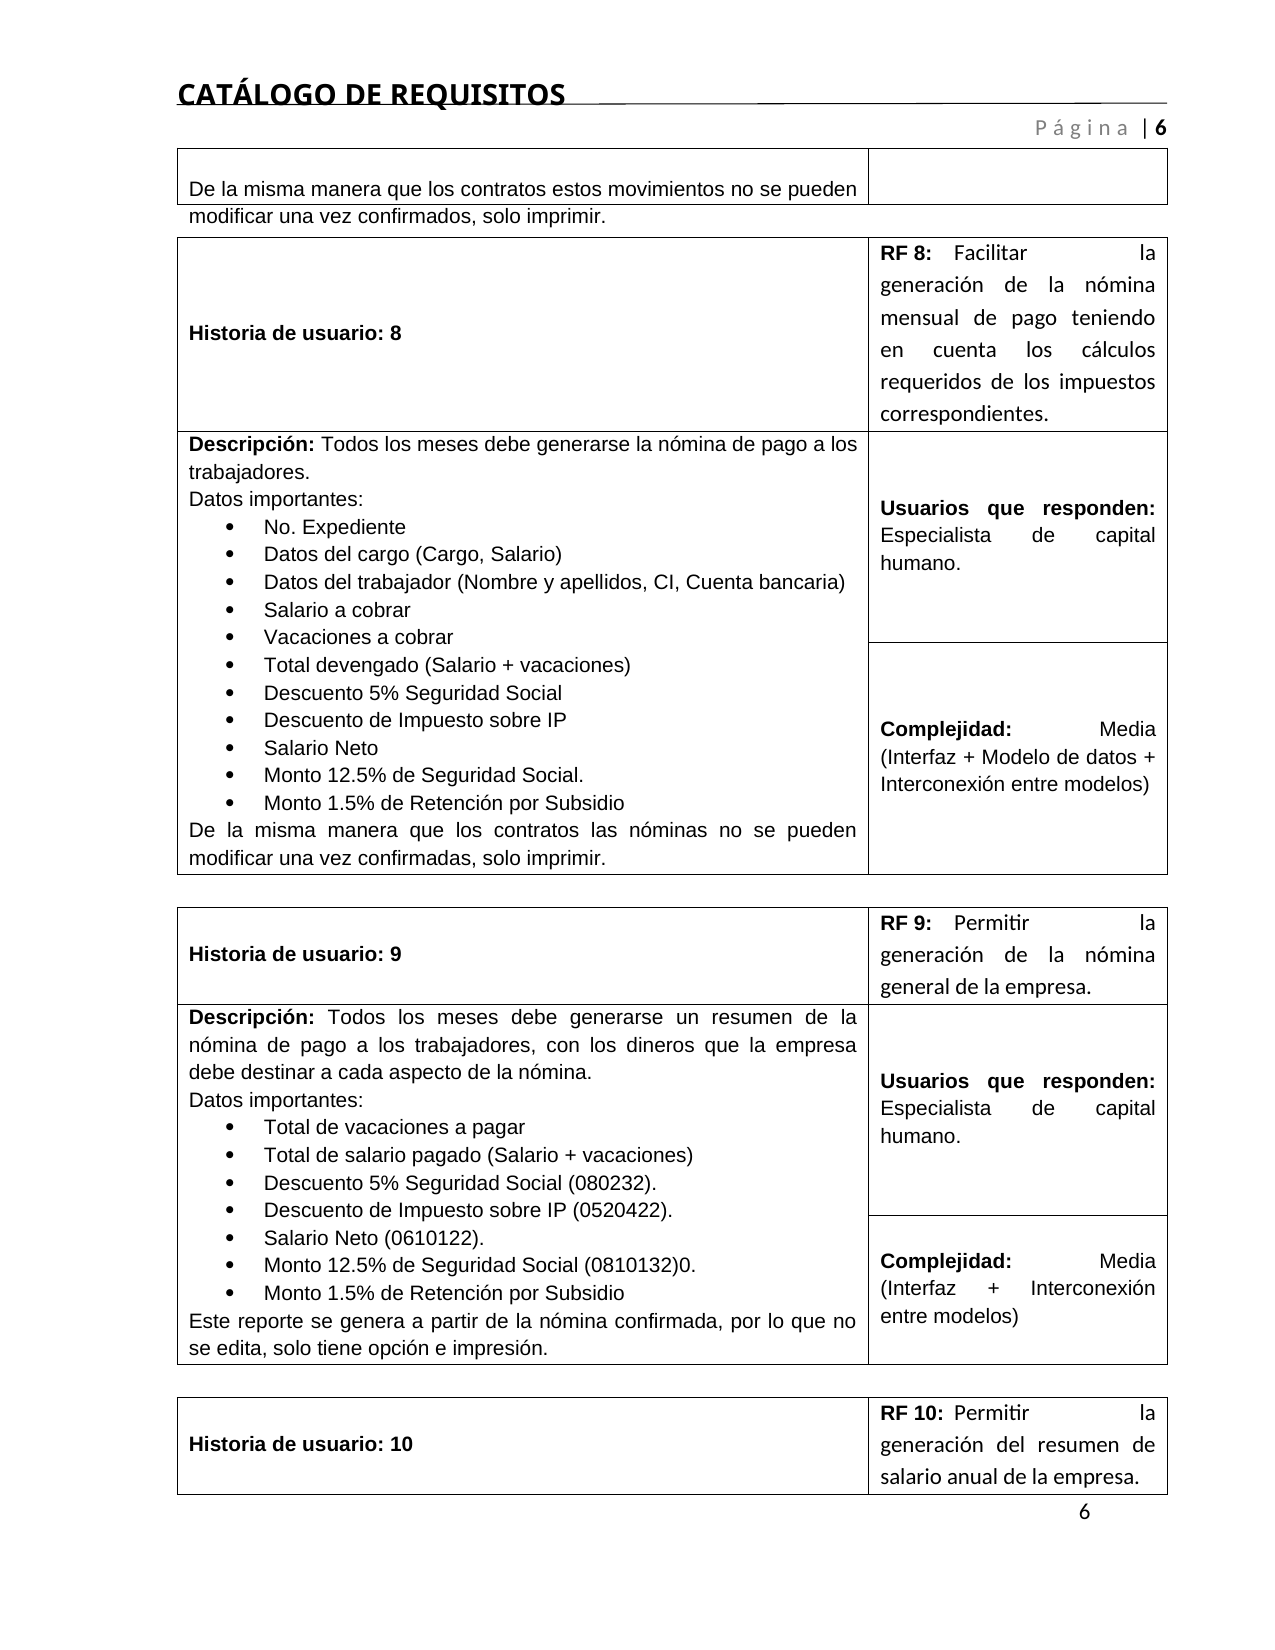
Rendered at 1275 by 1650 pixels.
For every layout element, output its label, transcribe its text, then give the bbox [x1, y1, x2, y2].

table_cell Descripción: Todos los meses debe generarse un resumen de la nómina de pago a los trabajadores, con los dineros que la empresa debe destinar a cada aspecto de la nómina. Datos importantes: Total de vacaciones a pagar Total de salario pagado (Salario + vacaciones) Descuento 5% Seguridad Social (080232). Descuento de Impuesto sobre IP (0520422). Salario Neto (0610122). Monto 12.5% de Seguridad Social (0810132)0. Monto 1.5% de Retención por Subsidio Este reporte se genera a partir de la nómina confirmada, por lo que no se edita, solo tiene opción e impresión. [178, 1005, 868, 1364]
table_cell Usuarios que responden: Especialista de capital humano. [869, 432, 1167, 642]
table_header RF 10: Permitir la generación del resumen de salario anual de la empresa. [869, 1398, 1167, 1494]
table_header Historia de usuario: 9 [178, 908, 868, 1004]
table_header Historia de usuario: 8 [178, 238, 868, 431]
table_cell Descripción: Todos los meses debe generarse la nómina de pago a los trabajadores. Datos importantes: No. Expediente Datos del cargo (Cargo, Salario) Datos del trabajador (Nombre y apellidos, CI, Cuenta bancaria) Salario a cobrar Vacaciones a cobrar Total devengado (Salario + vacaciones) Descuento 5% Seguridad Social Descuento de Impuesto sobre IP Salario Neto Monto 12.5% de Seguridad Social. Monto 1.5% de Retención por Subsidio De la misma manera que los contratos las nóminas no se pueden modificar una vez confirmadas, solo imprimir. [178, 432, 868, 874]
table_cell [869, 1216, 1167, 1364]
table_cell Usuarios que responden: Especialista de capital humano. [869, 1005, 1167, 1215]
table_cell Complejidad: Media (Interfaz + Modelo de datos + Interconexión entre modelos) [869, 643, 1167, 874]
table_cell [869, 149, 1167, 204]
table_header RF 8: Facilitar la generación de la nómina mensual de pago teniendo en cuenta los cálculos requeridos de los impuestos correspondientes. [869, 238, 1167, 431]
table_header RF 9: Permitir la generación de la nómina general de la empresa. [869, 908, 1167, 1004]
table_header Historia de usuario: 10 [178, 1398, 868, 1494]
